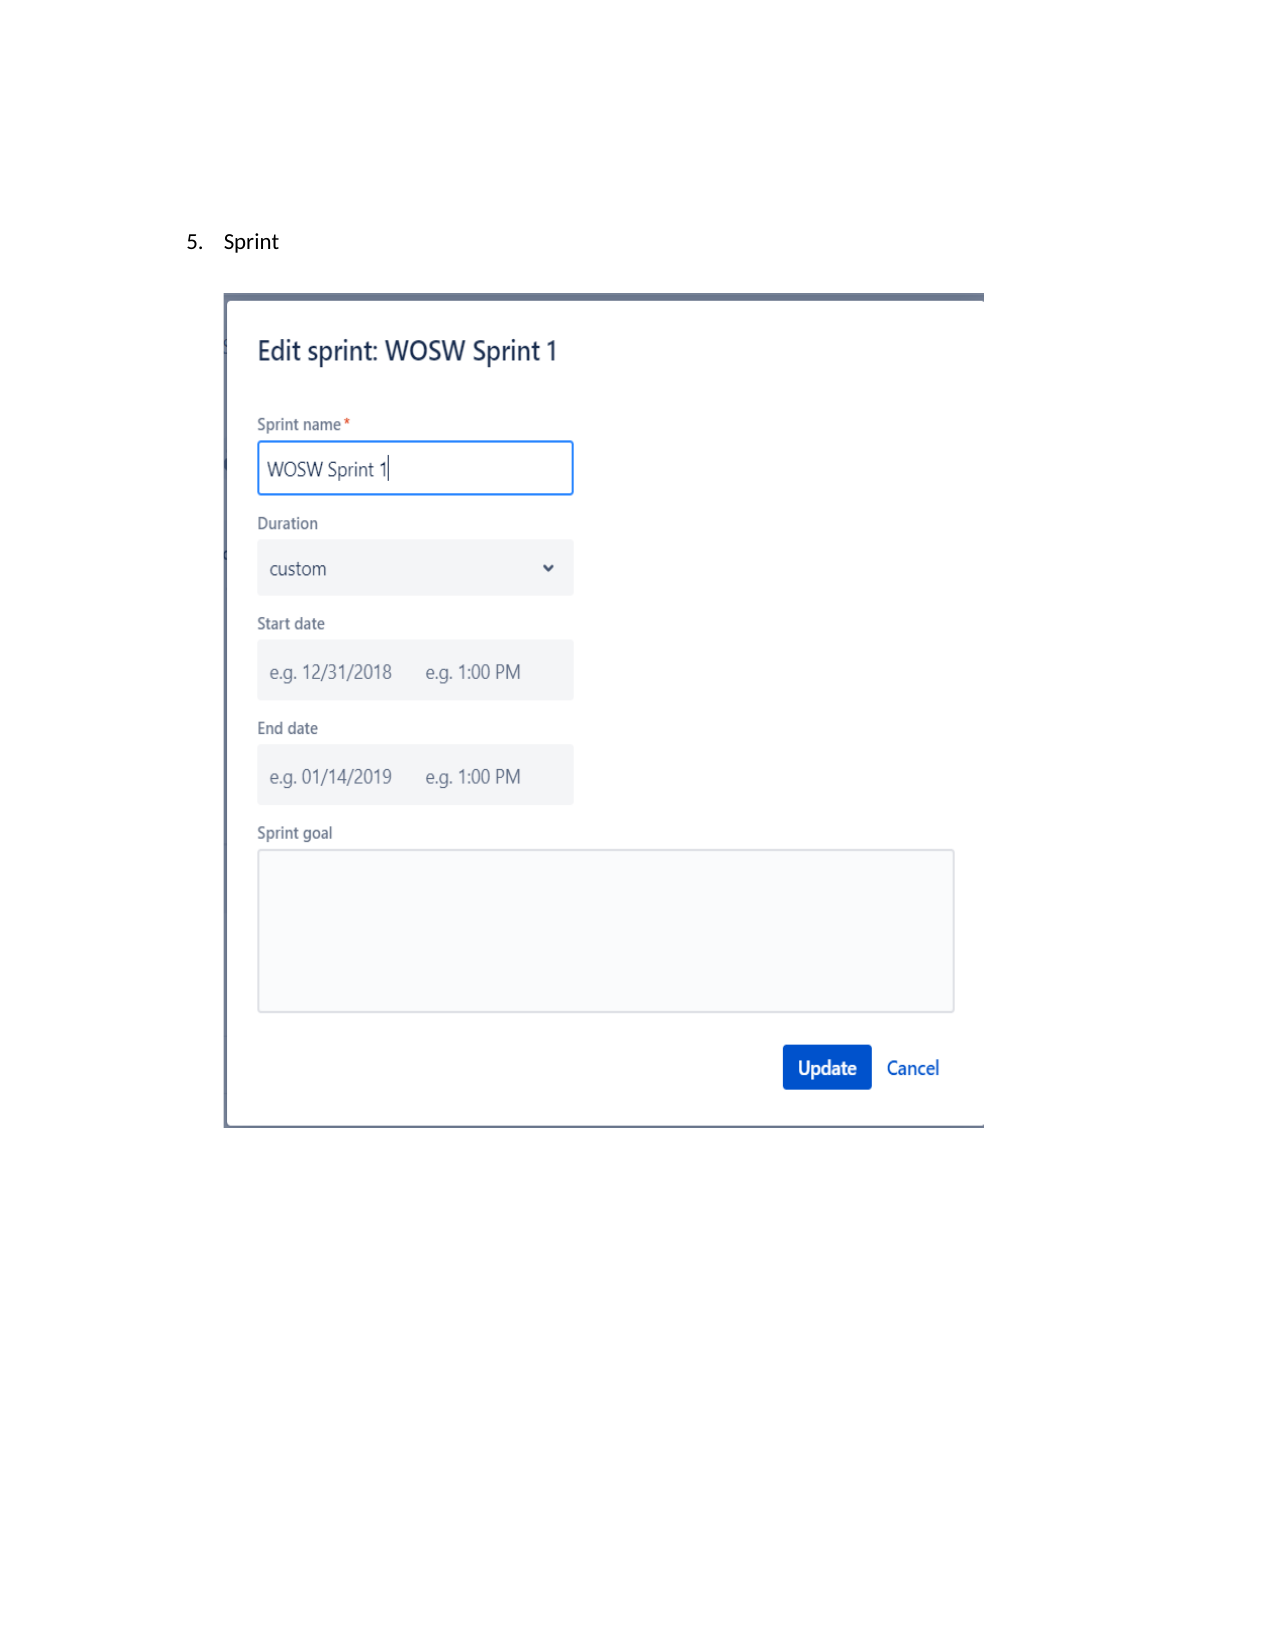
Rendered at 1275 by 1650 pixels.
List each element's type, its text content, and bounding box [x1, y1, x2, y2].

picture [223, 293, 984, 1128]
list Sprint [186, 227, 1203, 255]
